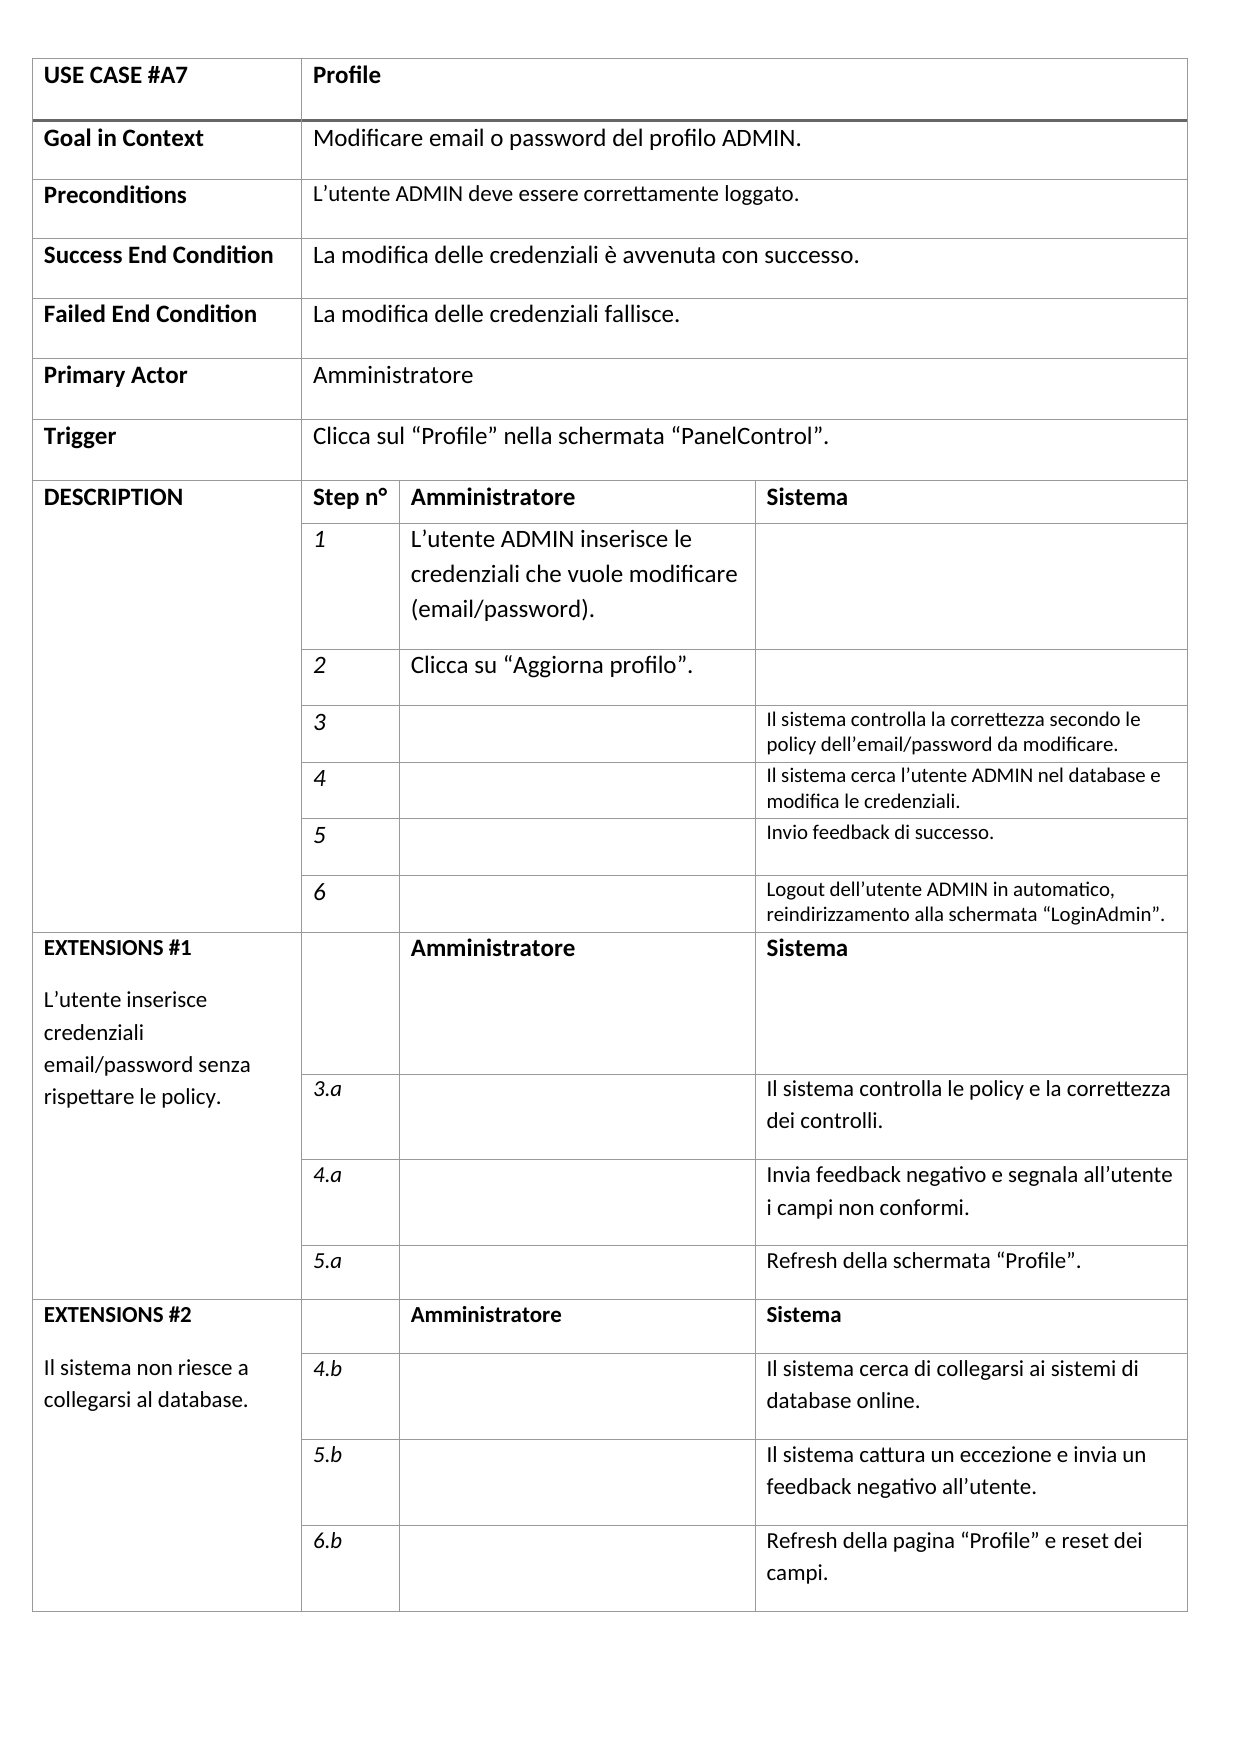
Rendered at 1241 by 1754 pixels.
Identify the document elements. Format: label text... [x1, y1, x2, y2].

table_cell La modifica delle credenziali è avvenuta con successo. [302, 239, 1187, 297]
table_cell Il sistema controlla la correttezza secondo le policy dell’email/password da modificare. [756, 706, 1187, 762]
table_cell Logout dell’utente ADMIN in automatico, reindirizzamento alla schermata “LoginAdmin”. [756, 876, 1187, 932]
table_cell 3 [302, 706, 399, 762]
table_cell 6.b [302, 1526, 399, 1611]
table_cell [400, 876, 755, 932]
table_cell 3.a [302, 1075, 399, 1159]
table_cell Clicca su “Aggiorna profilo”. [400, 650, 755, 705]
table_cell L’utente ADMIN deve essere correttamente loggato. [302, 180, 1187, 238]
table_cell [756, 650, 1187, 705]
table_cell DESCRIPTION [33, 481, 301, 932]
table_cell La modifica delle credenziali fallisce. [302, 299, 1187, 358]
table_cell [400, 1075, 755, 1159]
table_cell 5 [302, 819, 399, 875]
table_cell [400, 1160, 755, 1245]
table_cell 4.b [302, 1354, 399, 1439]
table_cell Success End Condition [33, 239, 301, 297]
table_cell [302, 933, 399, 1073]
table_cell Sistema [756, 933, 1187, 1073]
table_cell [400, 1354, 755, 1439]
table_cell Amministratore [400, 1300, 755, 1353]
table_cell Refresh della pagina “Profile” e reset dei campi. [756, 1526, 1187, 1611]
table_cell Invia feedback negativo e segnala all’utente i campi non conformi. [756, 1160, 1187, 1245]
table_cell Goal in Context [33, 122, 301, 178]
table_cell EXTENSIONS #1 L’utente inserisce credenziali email/password senza rispettare le policy. [33, 933, 301, 1299]
table_cell 2 [302, 650, 399, 705]
table_cell [400, 1526, 755, 1611]
table_cell EXTENSIONS #2 Il sistema non riesce a collegarsi al database. [33, 1300, 301, 1611]
table_cell Il sistema controlla le policy e la correttezza dei controlli. [756, 1075, 1187, 1159]
table_cell [302, 1300, 399, 1353]
table_cell 4 [302, 763, 399, 818]
table_cell Sistema [756, 1300, 1187, 1353]
table_cell Refresh della schermata “Profile”. [756, 1246, 1187, 1299]
table_cell [400, 1440, 755, 1525]
table_header USE CASE #A7 [33, 59, 301, 119]
table_cell [756, 524, 1187, 649]
table_cell 4.a [302, 1160, 399, 1245]
table_cell Trigger [33, 420, 301, 480]
table_cell Il sistema cerca di collegarsi ai sistemi di database online. [756, 1354, 1187, 1439]
table_cell Failed End Condition [33, 299, 301, 358]
table_cell Step n° [302, 481, 399, 522]
table_cell 6 [302, 876, 399, 932]
table_cell 5.b [302, 1440, 399, 1525]
table_cell Modificare email o password del profilo ADMIN. [302, 122, 1187, 178]
table_cell Il sistema cerca l’utente ADMIN nel database e modifica le credenziali. [756, 763, 1187, 818]
table_cell [400, 763, 755, 818]
table_cell Clicca sul “Profile” nella schermata “PanelControl”. [302, 420, 1187, 480]
table_cell Sistema [756, 481, 1187, 522]
table_cell Amministratore [400, 933, 755, 1073]
table_cell Primary Actor [33, 359, 301, 419]
table_cell Preconditions [33, 180, 301, 238]
table_cell Amministratore [302, 359, 1187, 419]
table_cell [400, 1246, 755, 1299]
table_cell Amministratore [400, 481, 755, 522]
table_cell 5.a [302, 1246, 399, 1299]
table_cell L’utente ADMIN inserisce le credenziali che vuole modificare (email/password). [400, 524, 755, 649]
table_cell Invio feedback di successo. [756, 819, 1187, 875]
table_cell 1 [302, 524, 399, 649]
table_cell [400, 706, 755, 762]
table_cell Il sistema cattura un eccezione e invia un feedback negativo all’utente. [756, 1440, 1187, 1525]
table_header Profile [302, 59, 1187, 119]
table_cell [400, 819, 755, 875]
